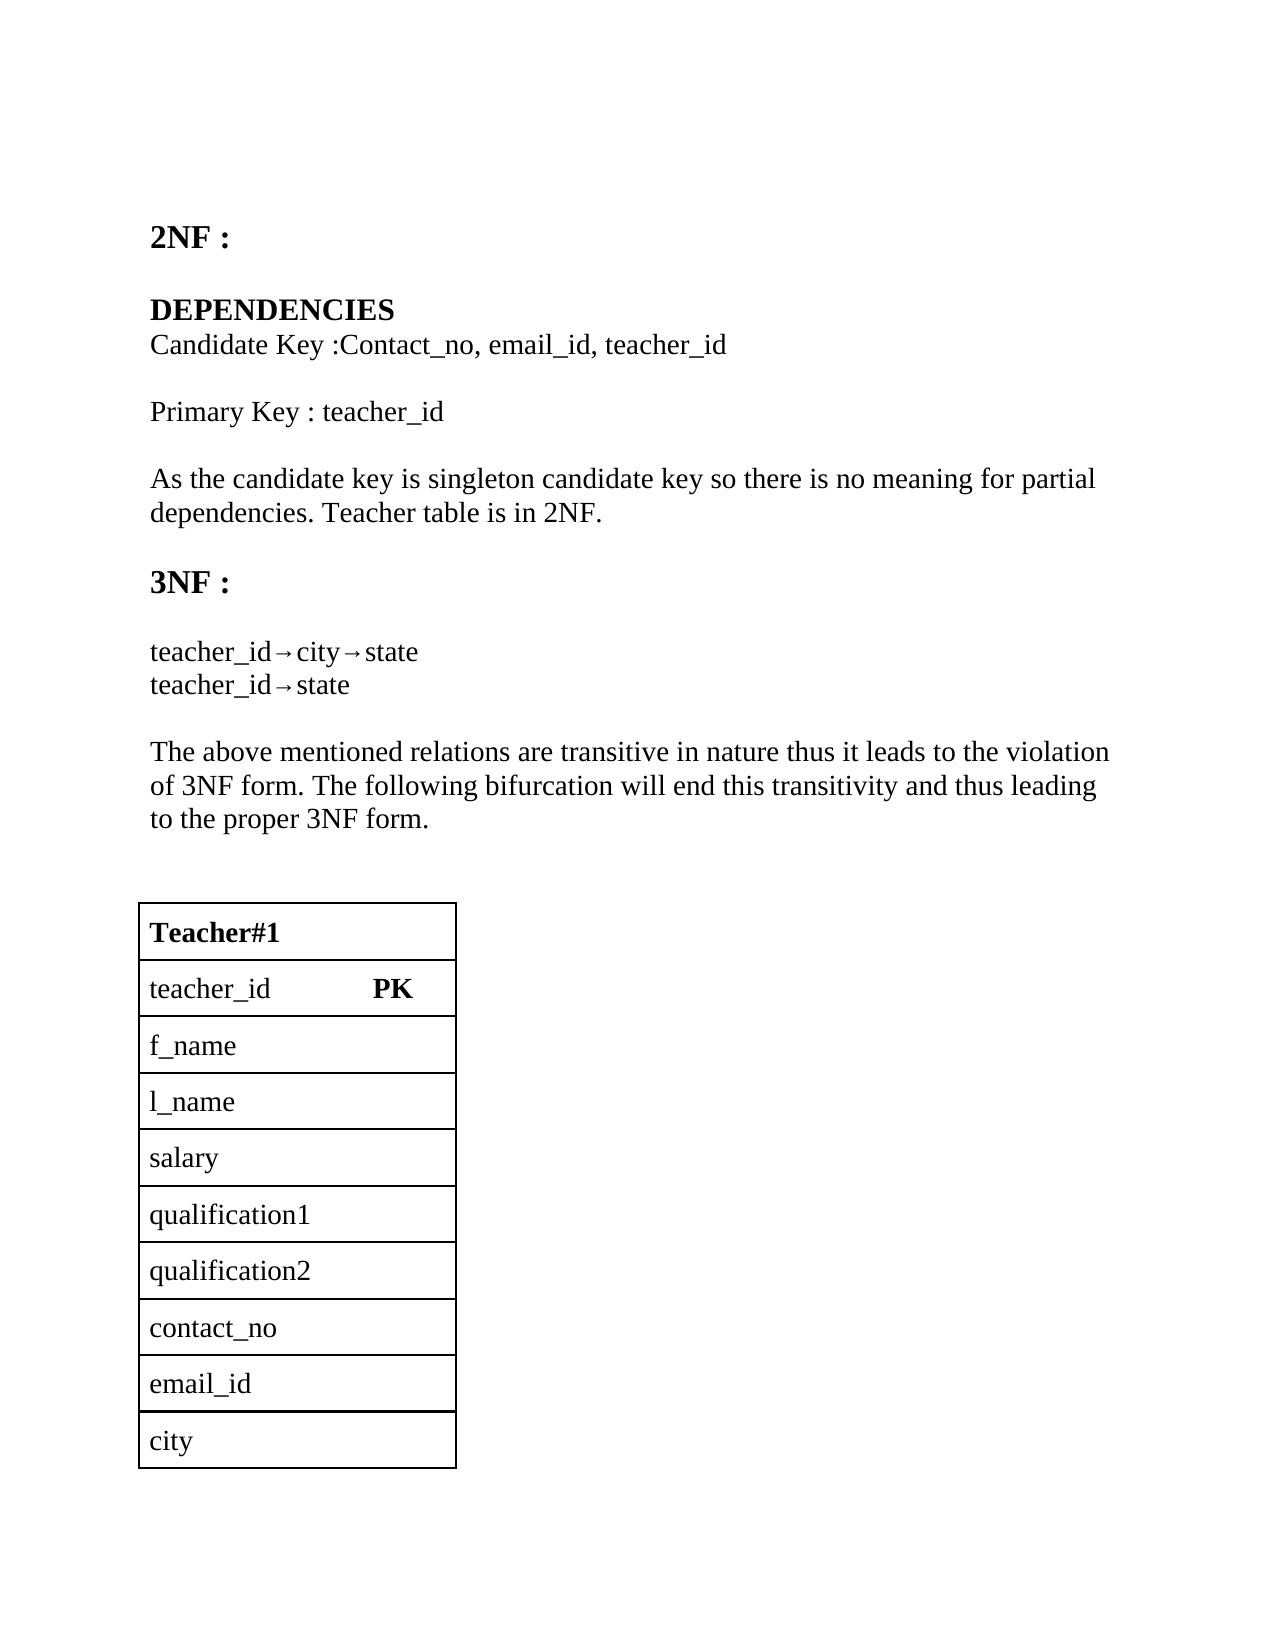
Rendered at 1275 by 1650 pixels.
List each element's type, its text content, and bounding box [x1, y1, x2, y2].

text 3NF : [150, 562, 1125, 600]
text teacher_idcitystate [150, 634, 1125, 667]
table_cell contact_no [140, 1300, 455, 1354]
table_header Teacher#1 [140, 904, 455, 959]
table_cell l_name [140, 1074, 455, 1128]
table_cell qualification1 [140, 1187, 455, 1241]
table_cell f_name [140, 1017, 455, 1072]
text DEPENDENCIES [150, 291, 1125, 327]
text Primary Key : teacher_id [150, 394, 1125, 428]
text As the candidate key is singleton candidate key so there is no meaning for partial dependencies. Teacher table is in 2NF. [150, 461, 1125, 528]
text teacher_idstate [150, 667, 1125, 701]
table_cell qualification2 [140, 1243, 455, 1297]
text The above mentioned relations are transitive in nature thus it leads to the violation of 3NF form. The following bifurcation will end this transitivity and thus leading to the proper 3NF form. [150, 734, 1125, 835]
text Candidate Key :Contact_no, email_id, teacher_id [150, 327, 1125, 361]
text 2NF : [150, 217, 1125, 255]
table_cell city [140, 1413, 455, 1467]
table_cell teacher_id PK [140, 961, 455, 1015]
table_cell email_id [140, 1356, 455, 1410]
table_cell salary [140, 1130, 455, 1184]
